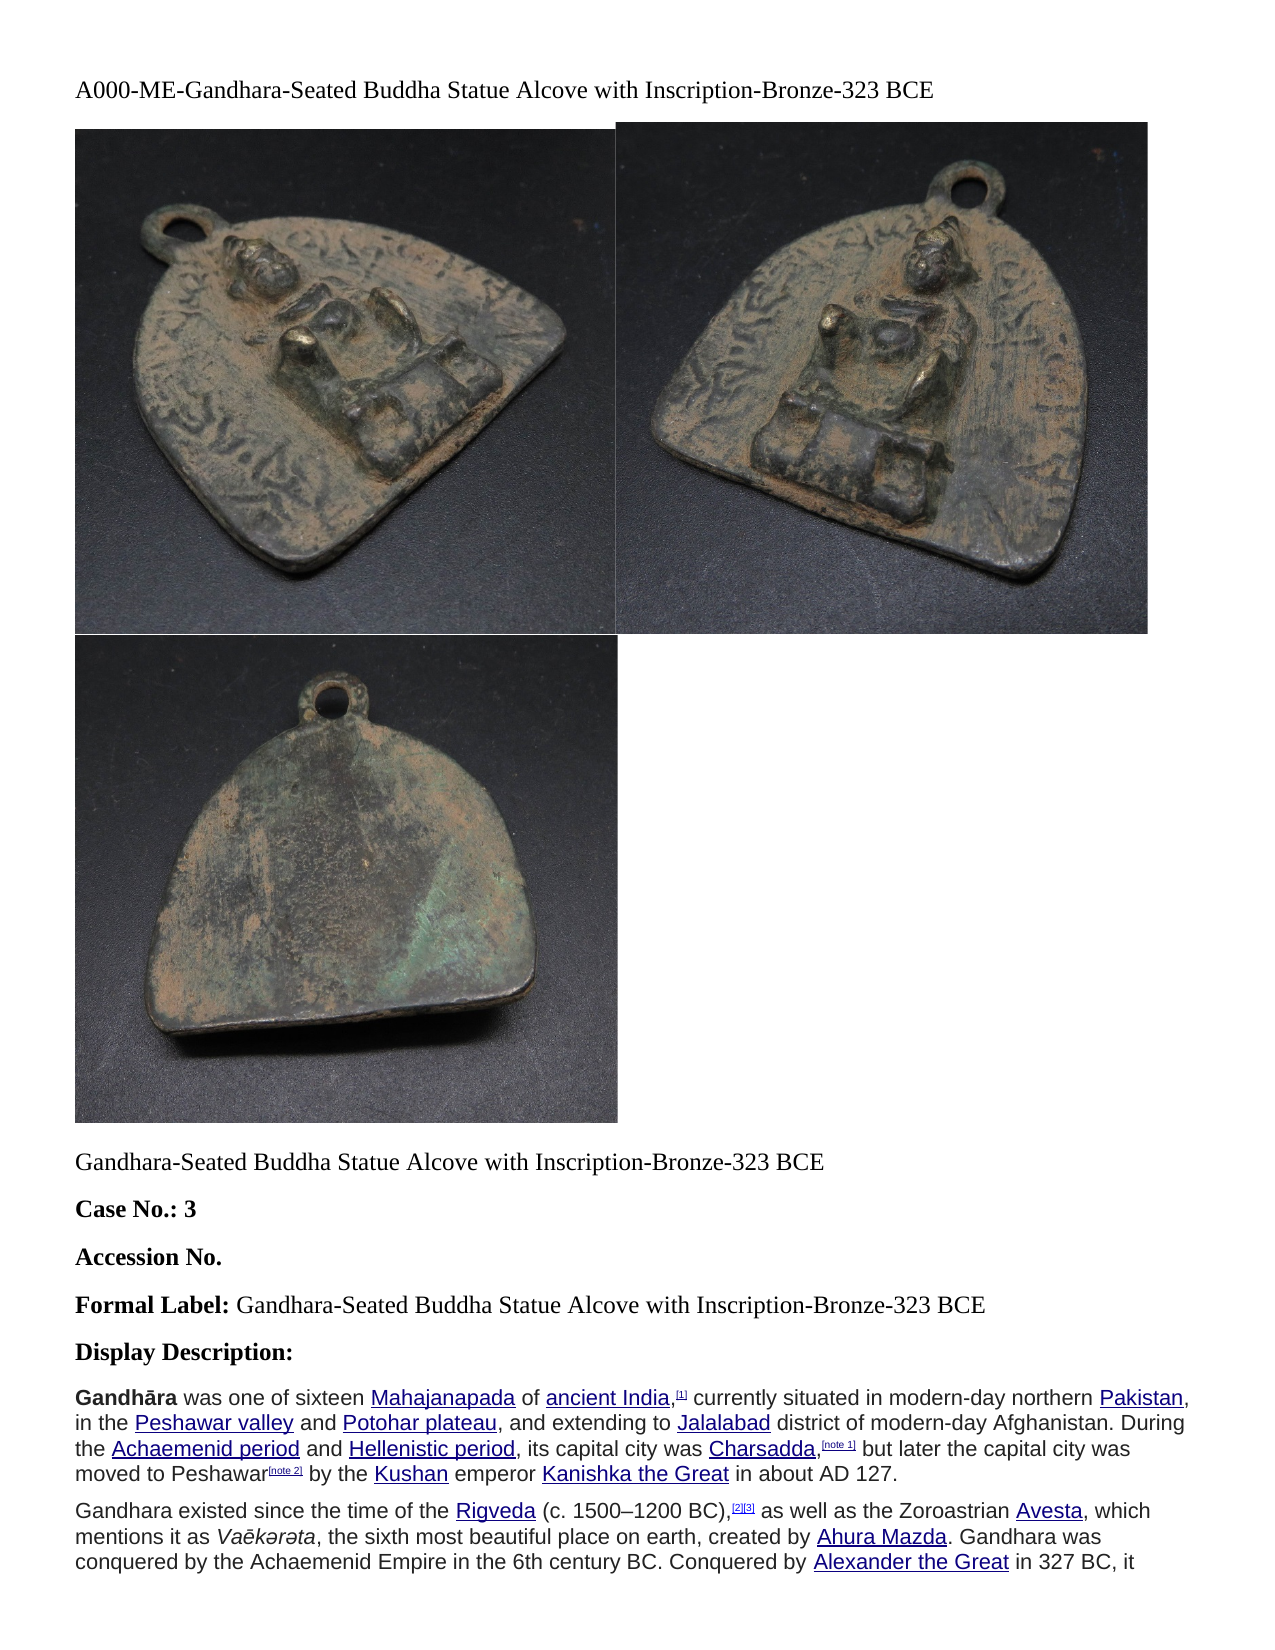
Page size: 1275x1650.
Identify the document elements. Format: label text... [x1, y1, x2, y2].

text Gandhara-Seated Buddha Statue Alcove with Inscription-Bronze-323 BCE [75, 1147, 1200, 1175]
text Display Description: [75, 1337, 1200, 1366]
picture [75, 635, 618, 1123]
text Case No.: 3 [75, 1194, 1200, 1223]
text Accession No. [75, 1242, 1200, 1271]
text Formal Label: Gandhara-Seated Buddha Statue Alcove with Inscription-Bronze-323 BCE [75, 1290, 1200, 1318]
picture [75, 122, 1148, 634]
text A000-ME-Gandhara-Seated Buddha Statue Alcove with Inscription-Bronze-323 BCE [75, 75, 1200, 104]
text Gandhāra was one of sixteen Mahajanapada of ancient India,[1] currently situated in modern-day northern Pakistan, in the Peshawar valley and Potohar plateau, and extending to Jalalabad district of modern-day Afghanistan. During the Achaemenid period and Hellenistic period, its capital city was Charsadda,[note 1] but later the capital city was moved to Peshawar[note 2] by the Kushan emperor Kanishka the Great in about AD 127. [75, 1385, 1200, 1486]
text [75, 1498, 1200, 1574]
